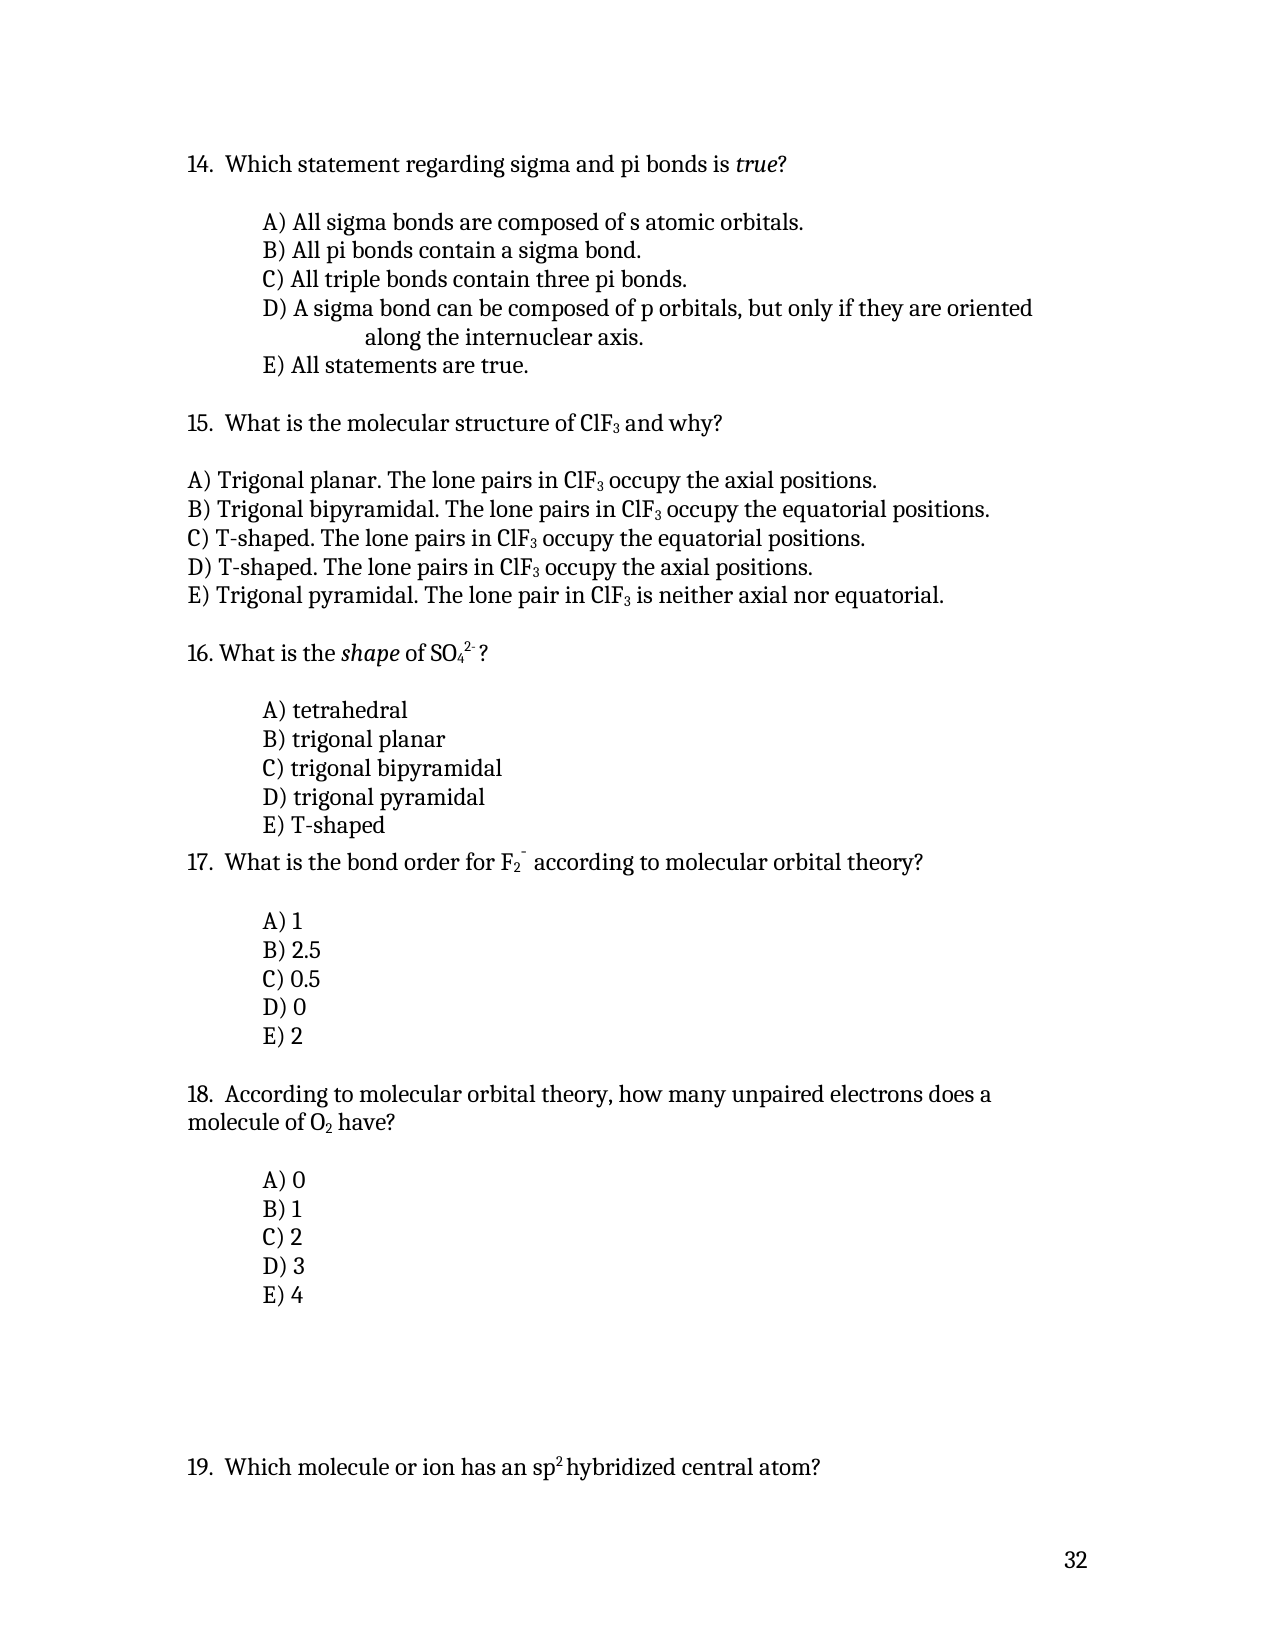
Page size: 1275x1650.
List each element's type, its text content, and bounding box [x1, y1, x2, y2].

text 15. What is the molecular structure of ClF3 and why? [187, 409, 1087, 437]
text C) 0.5 [187, 964, 1087, 993]
text B) All pi bonds contain a sigma bond. [187, 236, 1087, 265]
text B) 2.5 [187, 936, 1087, 964]
text B) trigonal planar [187, 725, 1087, 754]
text E) T-shaped [187, 811, 1087, 840]
text A) 0 [187, 1166, 1087, 1194]
text D) T-shaped. The lone pairs in ClF3 occupy the axial positions. [187, 552, 1087, 581]
text E) 4 [187, 1281, 1087, 1309]
text D) 3 [187, 1252, 1087, 1281]
text A) All sigma bonds are composed of s atomic orbitals. [187, 207, 1087, 236]
text A) 1 [187, 907, 1087, 936]
text B) Trigonal bipyramidal. The lone pairs in ClF3 occupy the equatorial positions. [187, 495, 1087, 524]
text D) trigonal pyramidal [187, 782, 1087, 811]
text C) T-shaped. The lone pairs in ClF3 occupy the equatorial positions. [187, 524, 1087, 552]
text E) Trigonal pyramidal. The lone pair in ClF3 is neither axial nor equatorial. [187, 581, 1087, 610]
text 18. According to molecular orbital theory, how many unpaired electrons does a molecule of O2 have? [187, 1079, 1087, 1137]
text 17. What is the bond order for F2- according to molecular orbital theory? [187, 840, 1087, 878]
text B) 1 [187, 1194, 1087, 1223]
text 16. What is the shape of SO42- ? [187, 639, 1087, 667]
text 19. Which molecule or ion has an sp2 hybridized central atom? [187, 1453, 1087, 1482]
text E) 2 [187, 1022, 1087, 1051]
text A) Trigonal planar. The lone pairs in ClF3 occupy the axial positions. [187, 466, 1087, 495]
text D) A sigma bond can be composed of p orbitals, but only if they are oriented along the internuclear axis. [187, 294, 1087, 351]
text C) All triple bonds contain three pi bonds. [187, 265, 1087, 294]
text C) trigonal bipyramidal [187, 754, 1087, 782]
text 14. Which statement regarding sigma and pi bonds is true? [187, 150, 1087, 179]
text D) 0 [187, 993, 1087, 1022]
text A) tetrahedral [187, 696, 1087, 725]
text E) All statements are true. [187, 351, 1087, 380]
text C) 2 [187, 1223, 1087, 1252]
